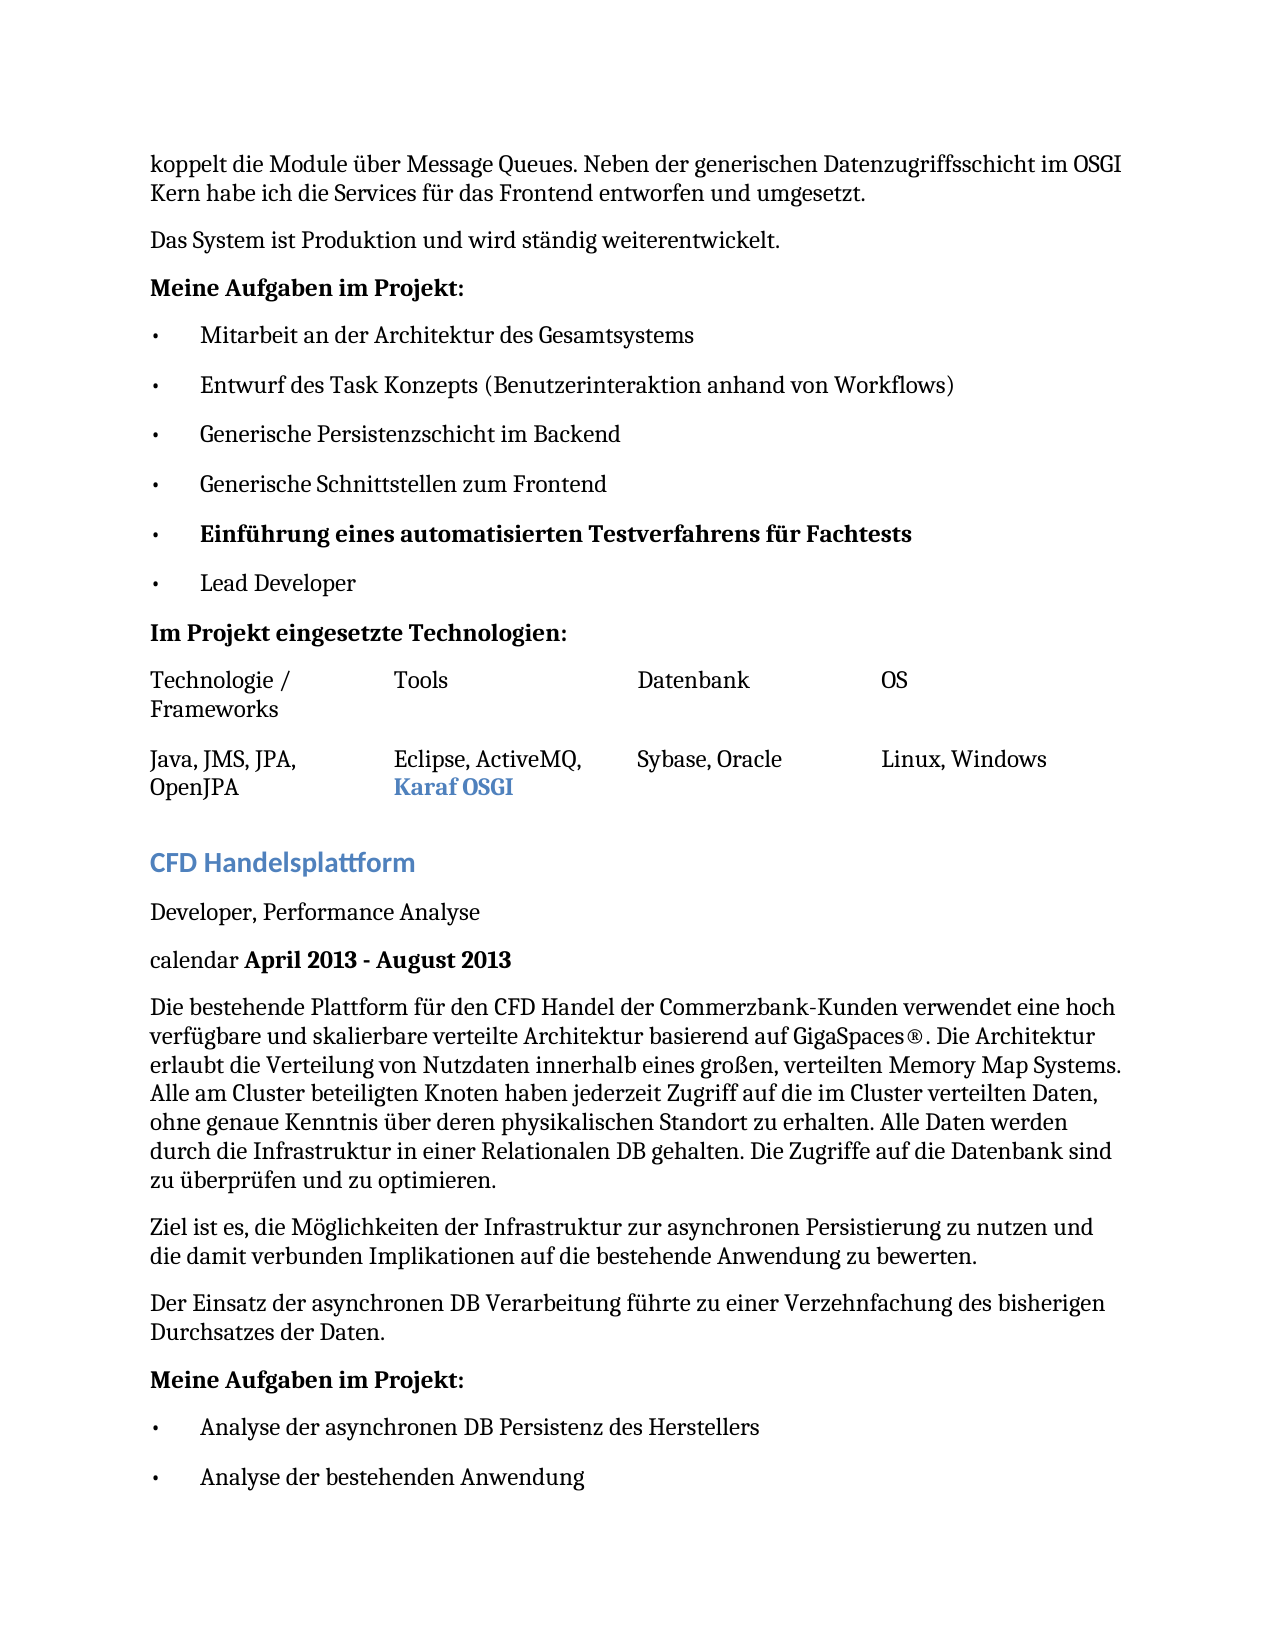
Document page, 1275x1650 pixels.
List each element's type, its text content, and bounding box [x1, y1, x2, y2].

table_header Technologie / Frameworks [139, 666, 382, 744]
list Generische Persistenzschicht im Backend [150, 420, 1125, 449]
table_cell Eclipse, ActiveMQ, Karaf OSGI [383, 745, 626, 823]
table_cell Linux, Windows [870, 745, 1114, 823]
text calendar April 2013 - August 2013 [150, 946, 1125, 974]
text Im Projekt eingesetzte Technologien: [150, 619, 1125, 647]
list Analyse der asynchronen DB Persistenz des Herstellers [150, 1413, 1125, 1442]
list Generische Schnittstellen zum Frontend [150, 470, 1125, 499]
list Einführung eines automatisierten Testverfahrens für Fachtests [150, 519, 1125, 548]
table_header Datenbank [626, 666, 870, 744]
list Mitarbeit an der Architektur des Gesamtsystems [150, 321, 1125, 350]
text Ziel ist es, die Möglichkeiten der Infrastruktur zur asynchronen Persistierung zu nutzen und die damit verbunden Implikationen auf die bestehende Anwendung zu bewerten. [150, 1213, 1125, 1271]
text Das System ist Produktion und wird ständig weiterentwickelt. [150, 226, 1125, 255]
list Analyse der bestehenden Anwendung [150, 1463, 1125, 1491]
text Meine Aufgaben im Projekt: [150, 274, 1125, 302]
text Meine Aufgaben im Projekt: [150, 1366, 1125, 1394]
text Developer, Performance Analyse [150, 898, 1125, 927]
table_cell Sybase, Oracle [626, 745, 870, 823]
table_cell Java, JMS, JPA, OpenJPA [139, 745, 382, 823]
table_header Tools [383, 666, 626, 744]
text Der Einsatz der asynchronen DB Verarbeitung führte zu einer Verzehnfachung des bisherigen Durchsatzes der Daten. [150, 1289, 1125, 1347]
text Die bestehende Plattform für den CFD Handel der Commerzbank-Kunden verwendet eine hoch verfügbare und skalierbare verteilte Architektur basierend auf GigaSpaces®. Die Architektur erlaubt die Verteilung von Nutzdaten innerhalb eines großen, verteilten Memory Map Systems. Alle am Cluster beteiligten Knoten haben jederzeit Zugriff auf die im Cluster verteilten Daten, ohne genaue Kenntnis über deren physikalischen Standort zu erhalten. Alle Daten werden durch die Infrastruktur in einer Relationalen DB gehalten. Die Zugriffe auf die Datenbank sind zu überprüfen und zu optimieren. [150, 993, 1125, 1194]
list Lead Developer [150, 569, 1125, 598]
subtitle CFD Handelsplattform [150, 844, 1125, 879]
table_header OS [870, 666, 1114, 744]
list Entwurf des Task Konzepts (Benutzerinteraktion anhand von Workflows) [150, 371, 1125, 399]
